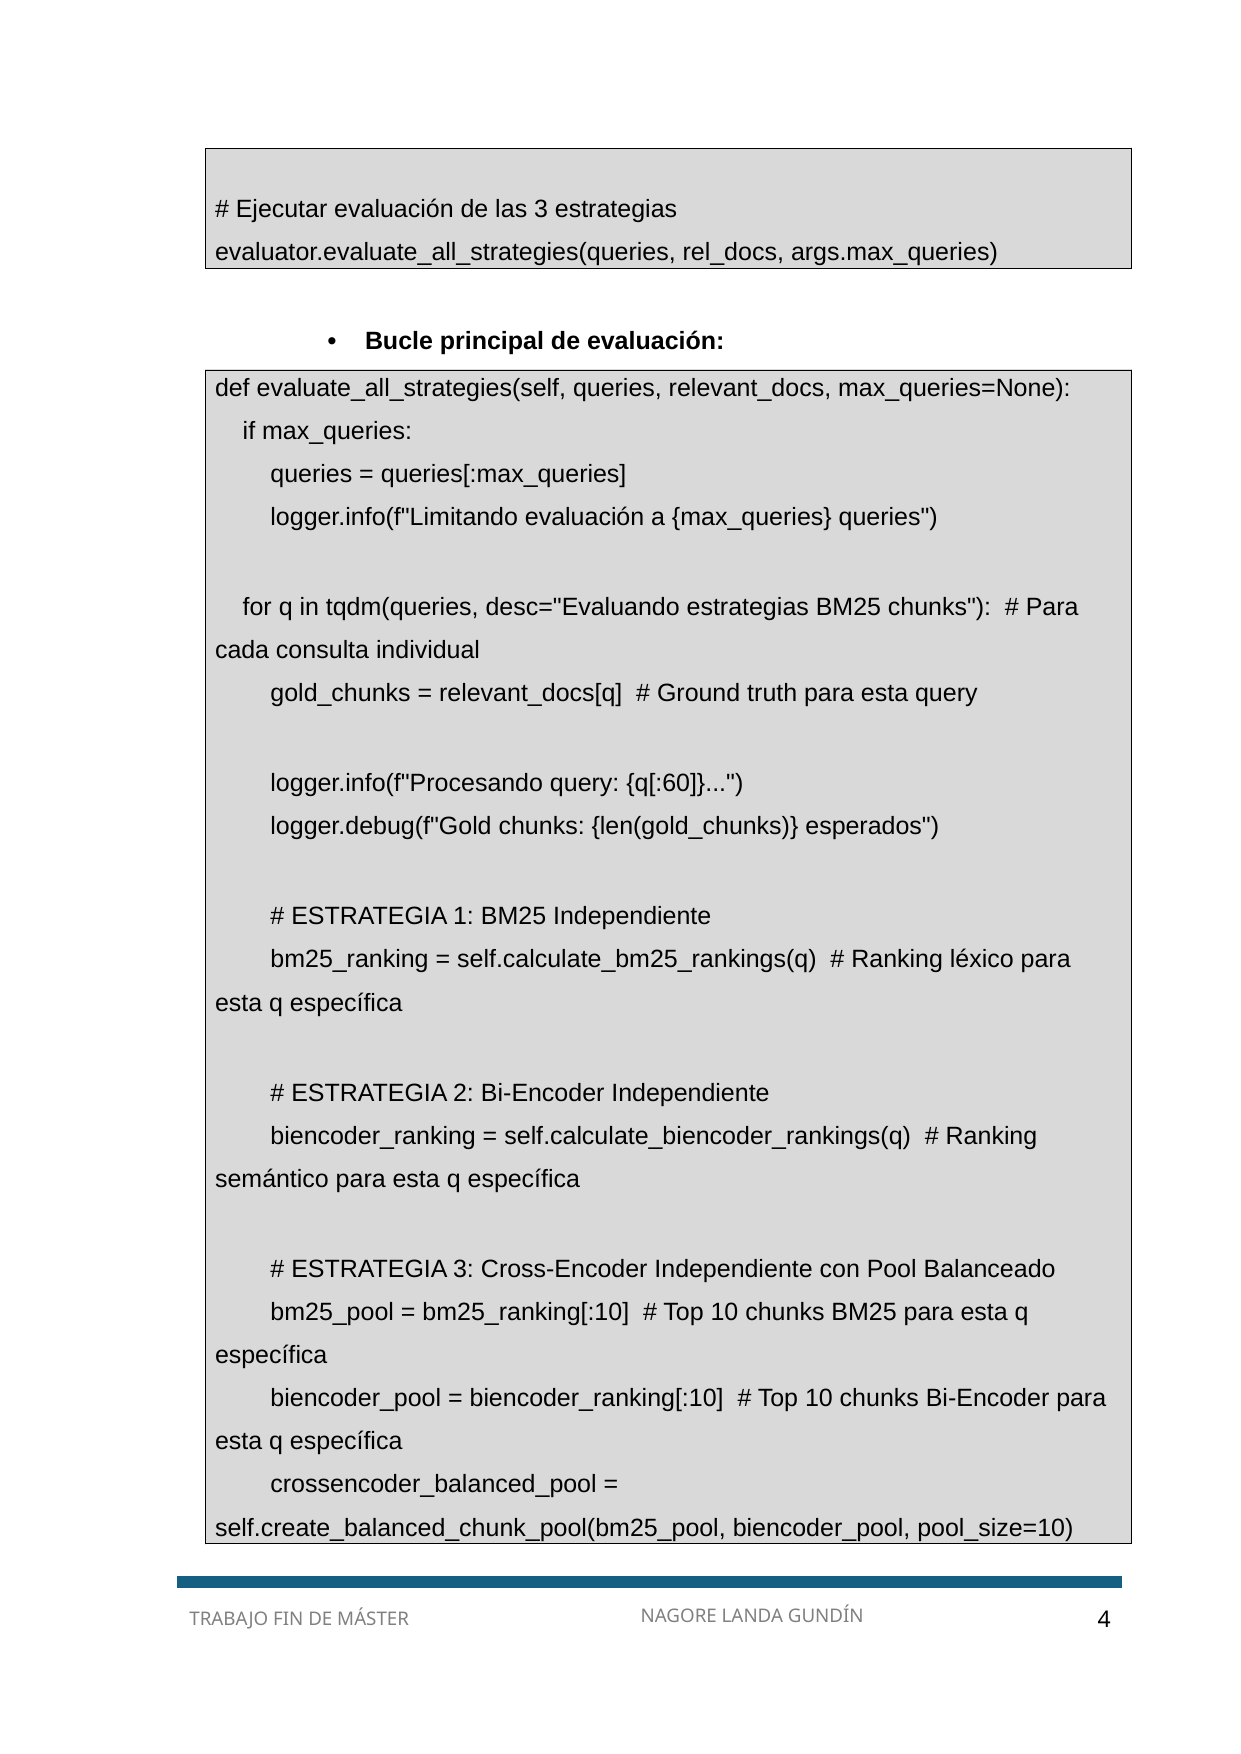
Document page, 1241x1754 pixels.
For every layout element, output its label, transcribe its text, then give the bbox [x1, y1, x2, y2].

list gold_chunks = relevant_docs[q] # Ground truth para esta query [206, 675, 1131, 707]
list bm25_pool = bm25_ranking[:10] # Top 10 chunks BM25 para esta q específica [206, 1294, 1131, 1369]
list # ESTRATEGIA 1: BM25 Independiente [206, 898, 1131, 930]
list for q in tqdm(queries, desc="Evaluando estrategias BM25 chunks"): # Para cada consulta individual [206, 589, 1131, 664]
list queries = queries[:max_queries] [206, 456, 1131, 488]
list def evaluate_all_strategies(self, queries, relevant_docs, max_queries=None): [206, 371, 1131, 401]
list crossencoder_balanced_pool = self.create_balanced_chunk_pool(bm25_pool, biencoder_pool, pool_size=10) [206, 1466, 1131, 1543]
list biencoder_ranking = self.calculate_biencoder_rankings(q) # Ranking semántico para esta q específica [206, 1118, 1131, 1193]
list biencoder_pool = biencoder_ranking[:10] # Top 10 chunks Bi-Encoder para esta q específica [206, 1380, 1131, 1455]
list evaluator.evaluate_all_strategies(queries, rel_docs, args.max_queries) [206, 234, 1131, 268]
list logger.info(f"Limitando evaluación a {max_queries} queries") [206, 499, 1131, 531]
list logger.debug(f"Gold chunks: {len(gold_chunks)} esperados") [206, 808, 1131, 840]
list logger.info(f"Procesando query: {q[:60]}...") [206, 765, 1131, 797]
list if max_queries: [206, 413, 1131, 444]
list # ESTRATEGIA 2: Bi-Encoder Independiente [206, 1074, 1131, 1106]
list bm25_ranking = self.calculate_bm25_rankings(q) # Ranking léxico para esta q específica [206, 941, 1131, 1016]
list # Ejecutar evaluación de las 3 estrategias [206, 191, 1131, 223]
list # ESTRATEGIA 3: Cross-Encoder Independiente con Pool Balanceado [206, 1251, 1131, 1283]
list Bucle principal de evaluación: [327, 326, 1122, 355]
